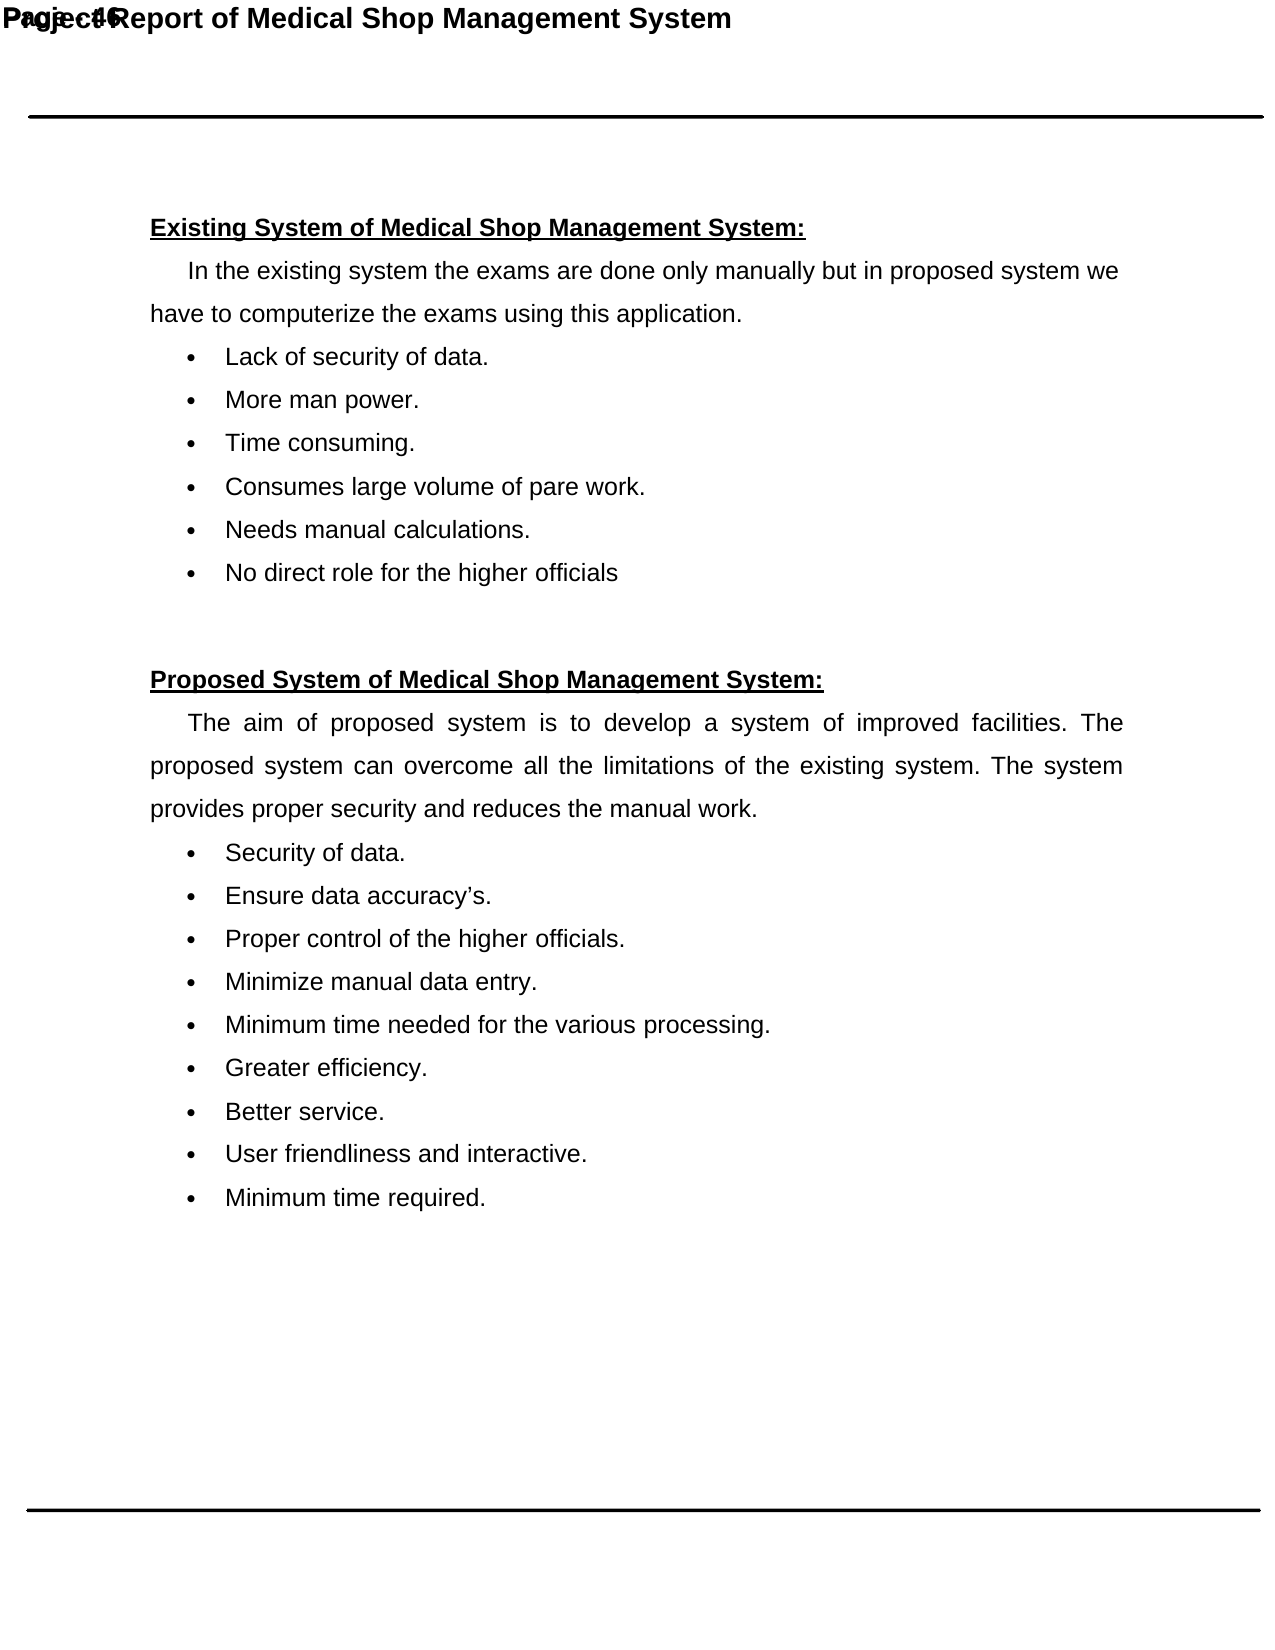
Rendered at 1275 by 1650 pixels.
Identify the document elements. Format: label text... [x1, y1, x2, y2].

list Proper control of the higher officials. [187, 924, 1152, 953]
list Time consuming. [187, 428, 1152, 457]
subtitle Existing System of Medical Shop Management System: [150, 213, 1152, 241]
text The aim of proposed system is to develop a system of improved facilities. The proposed system can overcome all the limitations of the existing system. The system provides proper security and reduces the manual work. [150, 708, 1125, 823]
list Consumes large volume of pare work. [187, 472, 1152, 500]
subtitle Proposed System of Medical Shop Management System: [150, 665, 1152, 694]
list Better service. [187, 1096, 1152, 1125]
list Lack of security of data. [187, 342, 1152, 371]
list Minimum time needed for the various processing. [187, 1010, 1152, 1039]
list More man power. [187, 385, 1152, 414]
list Minimum time required. [187, 1183, 1152, 1211]
list Ensure data accuracy’s. [187, 881, 1152, 909]
list No direct role for the higher officials [187, 558, 1152, 587]
list Minimize manual data entry. [187, 967, 1152, 996]
list Security of data. [187, 838, 1152, 866]
list Greater efficiency. [187, 1053, 1152, 1082]
text In the existing system the exams are done only manually but in proposed system we have to computerize the exams using this application. [150, 256, 1152, 328]
list Needs manual calculations. [187, 515, 1152, 543]
list User friendliness and interactive. [187, 1139, 1152, 1168]
